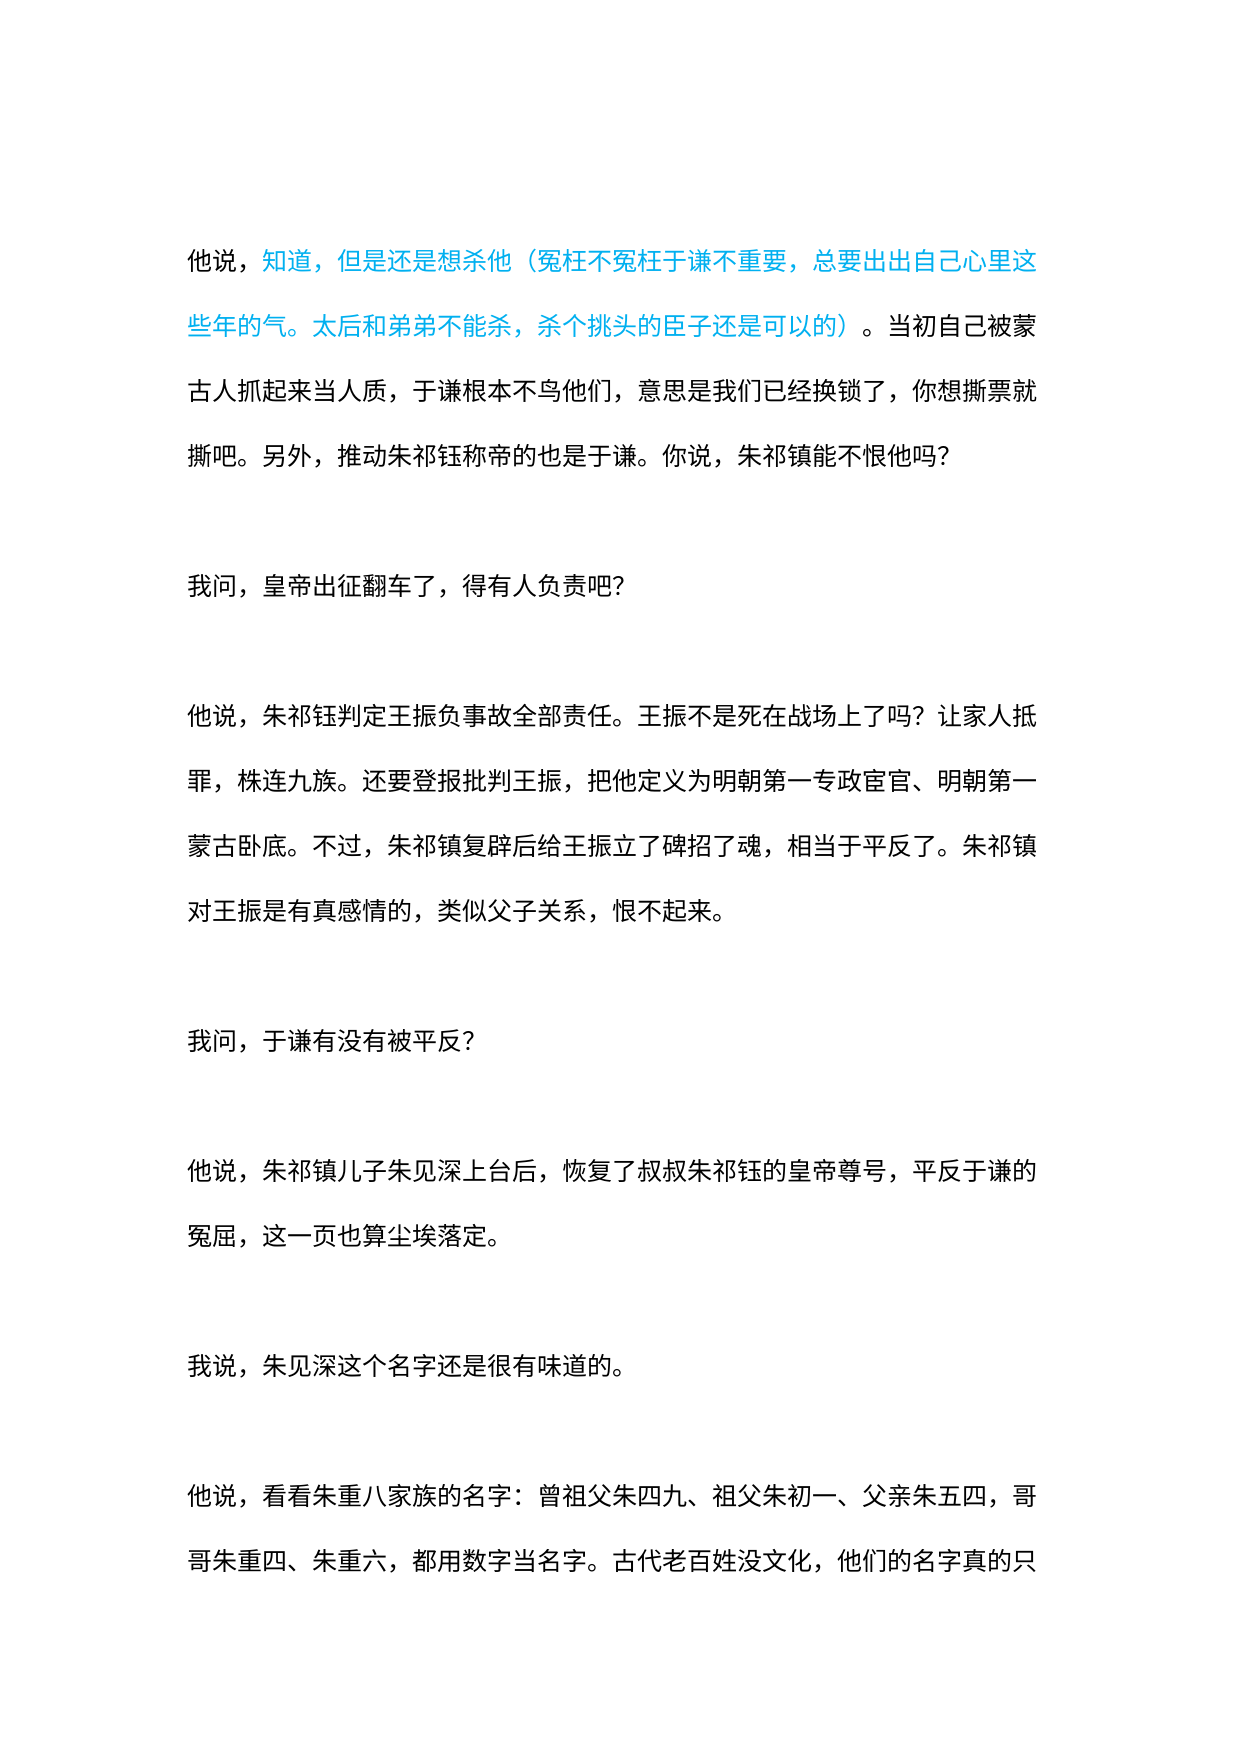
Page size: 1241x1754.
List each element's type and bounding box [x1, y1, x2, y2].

text [187, 162, 1053, 1592]
